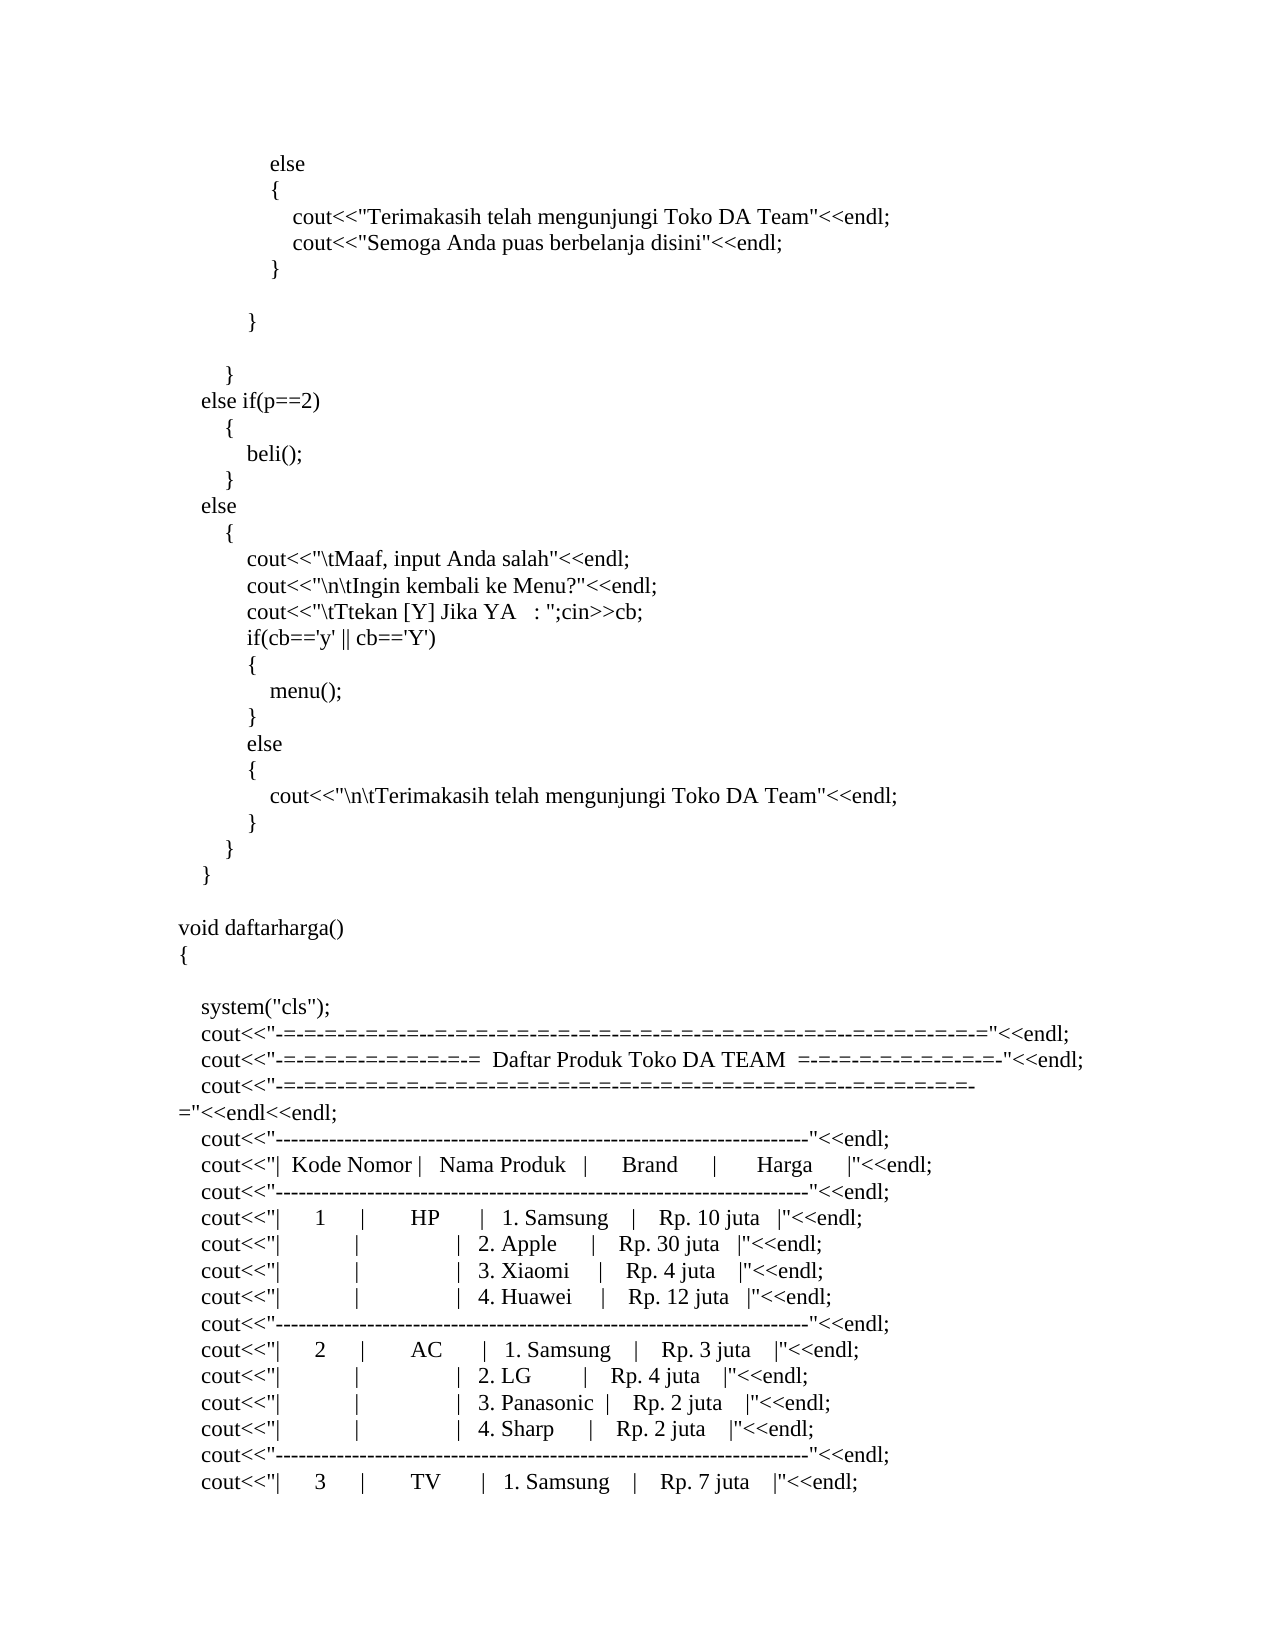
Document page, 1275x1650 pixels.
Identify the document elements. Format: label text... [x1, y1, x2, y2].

text else [178, 730, 1125, 756]
text cout<<"| 1 | HP | 1. Samsung | Rp. 10 juta |"<<endl; [178, 1204, 1125, 1231]
text cout<<"\n\tIngin kembali ke Menu?"<<endl; [178, 572, 1125, 598]
text { [178, 519, 1125, 545]
text cout<<"| | | 2. Apple | Rp. 30 juta |"<<endl; [178, 1231, 1125, 1257]
text cout<<"| | | 3. Xiaomi | Rp. 4 juta |"<<endl; [178, 1257, 1125, 1283]
text cout<<"----------------------------------------------------------------------"<<endl; [178, 1178, 1125, 1204]
text cout<<"-=-=-=-=-=-=-=--=-=-=-=-=-=-=-=-=-=-=-=-=-=-=-=-=-=-=-=--=-=-=-=-=-=-="<<endl<<endl; [178, 1072, 1125, 1125]
text cout<<"Semoga Anda puas berbelanja disini"<<endl; [178, 229, 1125, 255]
text } [178, 255, 1125, 282]
text cout<<"| | | 4. Sharp | Rp. 2 juta |"<<endl; [178, 1415, 1125, 1441]
text if(cb=='y' || cb=='Y') [178, 624, 1125, 651]
text { [178, 756, 1125, 782]
text { [178, 176, 1125, 203]
text } [178, 862, 1125, 888]
text cout<<"| 2 | AC | 1. Samsung | Rp. 3 juta |"<<endl; [178, 1336, 1125, 1362]
text cout<<"\n\tTerimakasih telah mengunjungi Toko DA Team"<<endl; [178, 782, 1125, 809]
text cout<<"----------------------------------------------------------------------"<<endl; [178, 1125, 1125, 1151]
text menu(); [178, 677, 1125, 703]
text cout<<"| | | 2. LG | Rp. 4 juta |"<<endl; [178, 1362, 1125, 1389]
text cout<<"| | | 4. Huawei | Rp. 12 juta |"<<endl; [178, 1283, 1125, 1309]
text void daftarharga() [178, 914, 1125, 941]
text } [178, 466, 1125, 493]
text cout<<"| | | 3. Panasonic | Rp. 2 juta |"<<endl; [178, 1389, 1125, 1415]
text cout<<"| Kode Nomor | Nama Produk | Brand | Harga |"<<endl; [178, 1151, 1125, 1178]
text } [178, 361, 1125, 387]
text cout<<"----------------------------------------------------------------------"<<endl; [178, 1309, 1125, 1336]
text system("cls"); [178, 993, 1125, 1020]
text } [178, 835, 1125, 862]
text cout<<"----------------------------------------------------------------------"<<endl; [178, 1441, 1125, 1468]
text { [178, 413, 1125, 440]
text } [178, 703, 1125, 730]
text else if(p==2) [178, 387, 1125, 413]
text } [178, 809, 1125, 835]
text else [178, 493, 1125, 519]
text cout<<"Terimakasih telah mengunjungi Toko DA Team"<<endl; [178, 203, 1125, 229]
text cout<<"| 3 | TV | 1. Samsung | Rp. 7 juta |"<<endl; [178, 1468, 1125, 1494]
text beli(); [178, 440, 1125, 466]
text { [178, 941, 1125, 967]
text cout<<"\tTtekan [Y] Jika YA : ";cin>>cb; [178, 598, 1125, 624]
text cout<<"-=-=-=-=-=-=-=--=-=-=-=-=-=-=-=-=-=-=-=-=-=-=-=-=-=-=-=--=-=-=-=-=-=-="<<endl; [178, 1020, 1125, 1046]
text else [178, 150, 1125, 176]
text cout<<"-=-=-=-=-=-=-=-=-=-= Daftar Produk Toko DA TEAM =-=-=-=-=-=-=-=-=-=-"<<endl; [178, 1046, 1125, 1072]
text cout<<"\tMaaf, input Anda salah"<<endl; [178, 545, 1125, 572]
text { [178, 651, 1125, 677]
text } [178, 308, 1125, 334]
